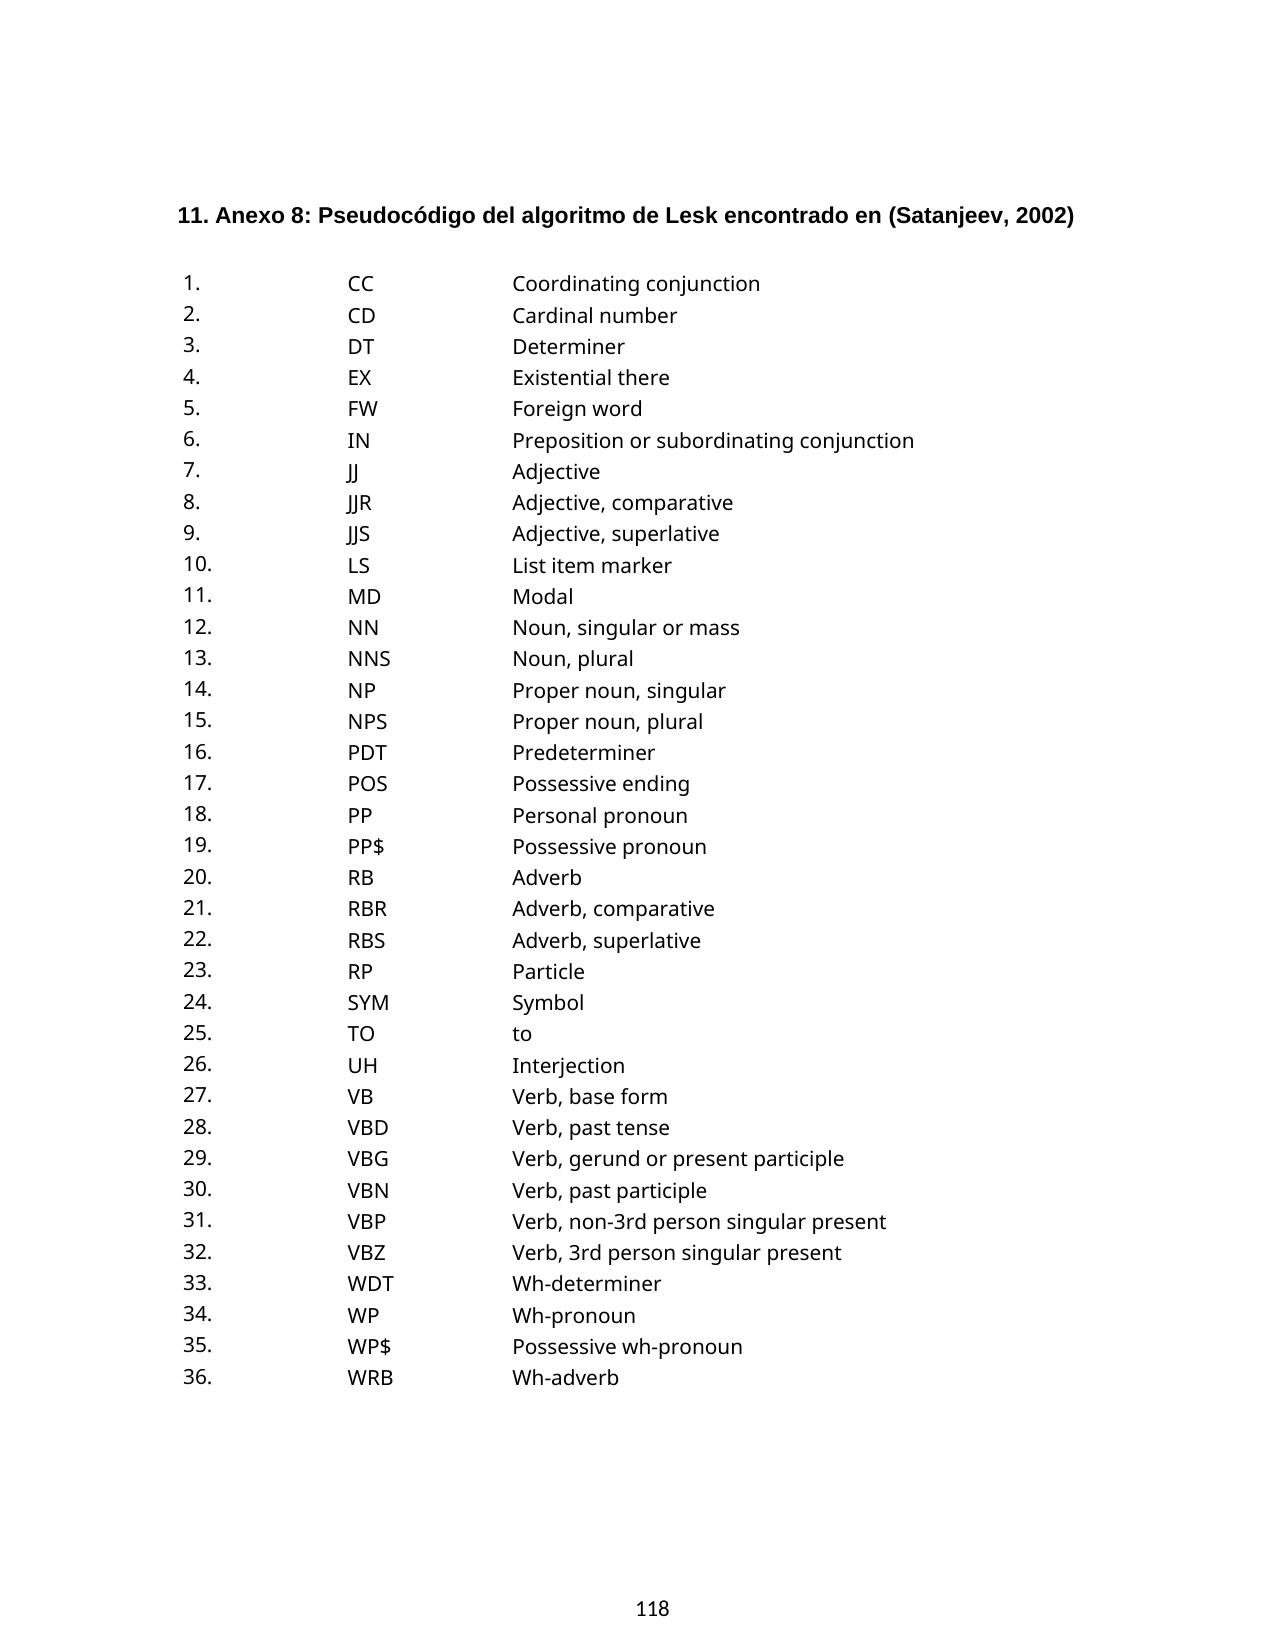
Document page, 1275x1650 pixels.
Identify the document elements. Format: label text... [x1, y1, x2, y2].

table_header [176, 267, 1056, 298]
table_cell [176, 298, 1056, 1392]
text Anexo 8: Pseudocódigo del algoritmo de Lesk encontrado en [177, 202, 1127, 228]
